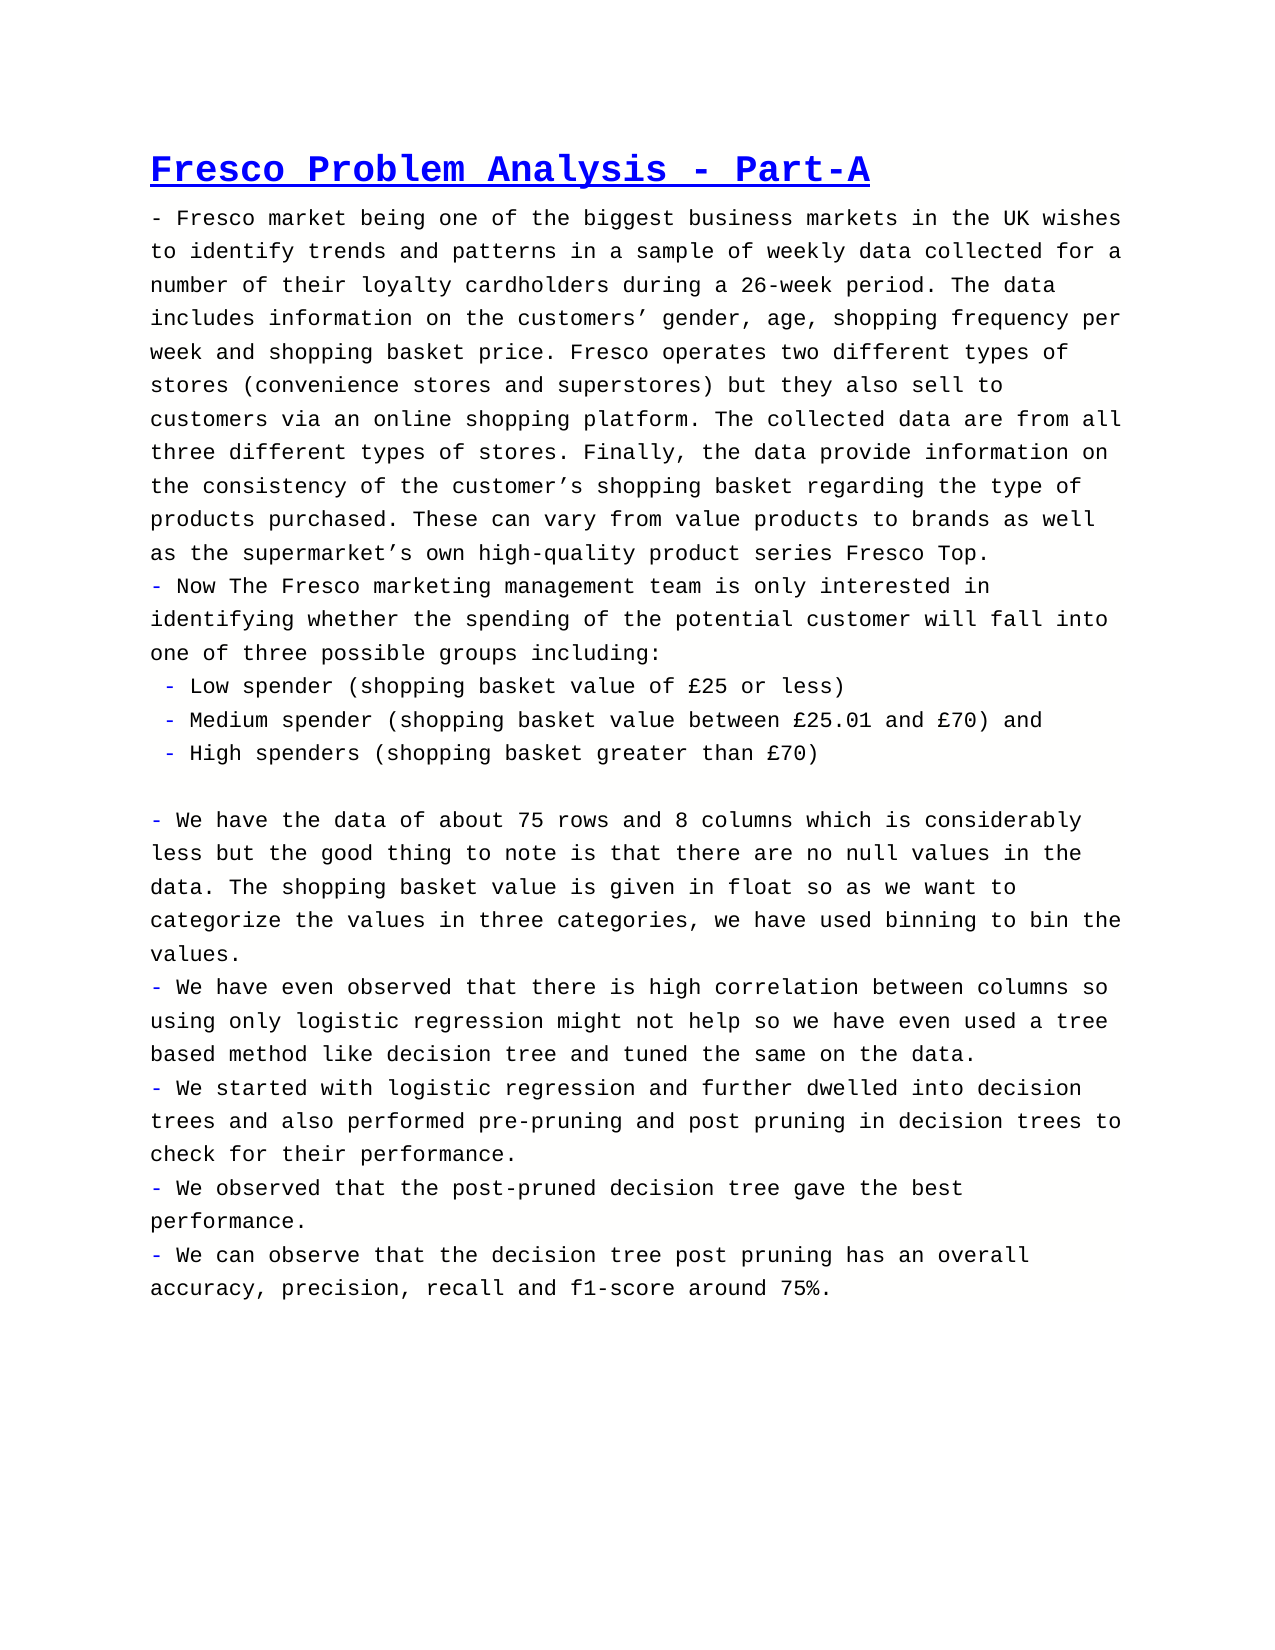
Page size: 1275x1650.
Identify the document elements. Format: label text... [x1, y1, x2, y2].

text Fresco Problem Analysis - Part-A [150, 150, 1125, 192]
text - We have even observed that there is high correlation between columns so using only logistic regression might not help so we have even used a tree based method like decision tree and tuned the same on the data. [150, 976, 1125, 1068]
text - Medium spender (shopping basket value between £25.01 and £70) and [150, 709, 1125, 734]
text - We started with logistic regression and further dwelled into decision trees and also performed pre-pruning and post pruning in decision trees to check for their performance. [150, 1077, 1125, 1168]
text - We can observe that the decision tree post pruning has an overall accuracy, precision, recall and f1-score around 75%. [150, 1244, 1125, 1302]
text - We have the data of about 75 rows and 8 columns which is considerably less but the good thing to note is that there are no null values in the data. The shopping basket value is given in float so as we want to categorize the values in three categories, we have used binning to bin the values. [150, 809, 1125, 968]
text - Fresco market being one of the biggest business markets in the UK wishes to identify trends and patterns in a sample of weekly data collected for a number of their loyalty cardholders during a 26-week period. The data includes information on the customers’ gender, age, shopping frequency per week and shopping basket price. Fresco operates two different types of stores (convenience stores and superstores) but they also sell to customers via an online shopping platform. The collected data are from all three different types of stores. Finally, the data provide information on the consistency of the customer’s shopping basket regarding the type of products purchased. These can vary from value products to brands as well as the supermarket’s own high-quality product series Fresco Top. [150, 207, 1125, 566]
text - High spenders (shopping basket greater than £70) [150, 742, 1125, 767]
text - Low spender (shopping basket value of £25 or less) [150, 675, 1125, 700]
text - Now The Fresco marketing management team is only interested in identifying whether the spending of the potential customer will fall into one of three possible groups including: [150, 575, 1125, 667]
text - We observed that the post-pruned decision tree gave the best performance. [150, 1177, 1125, 1235]
